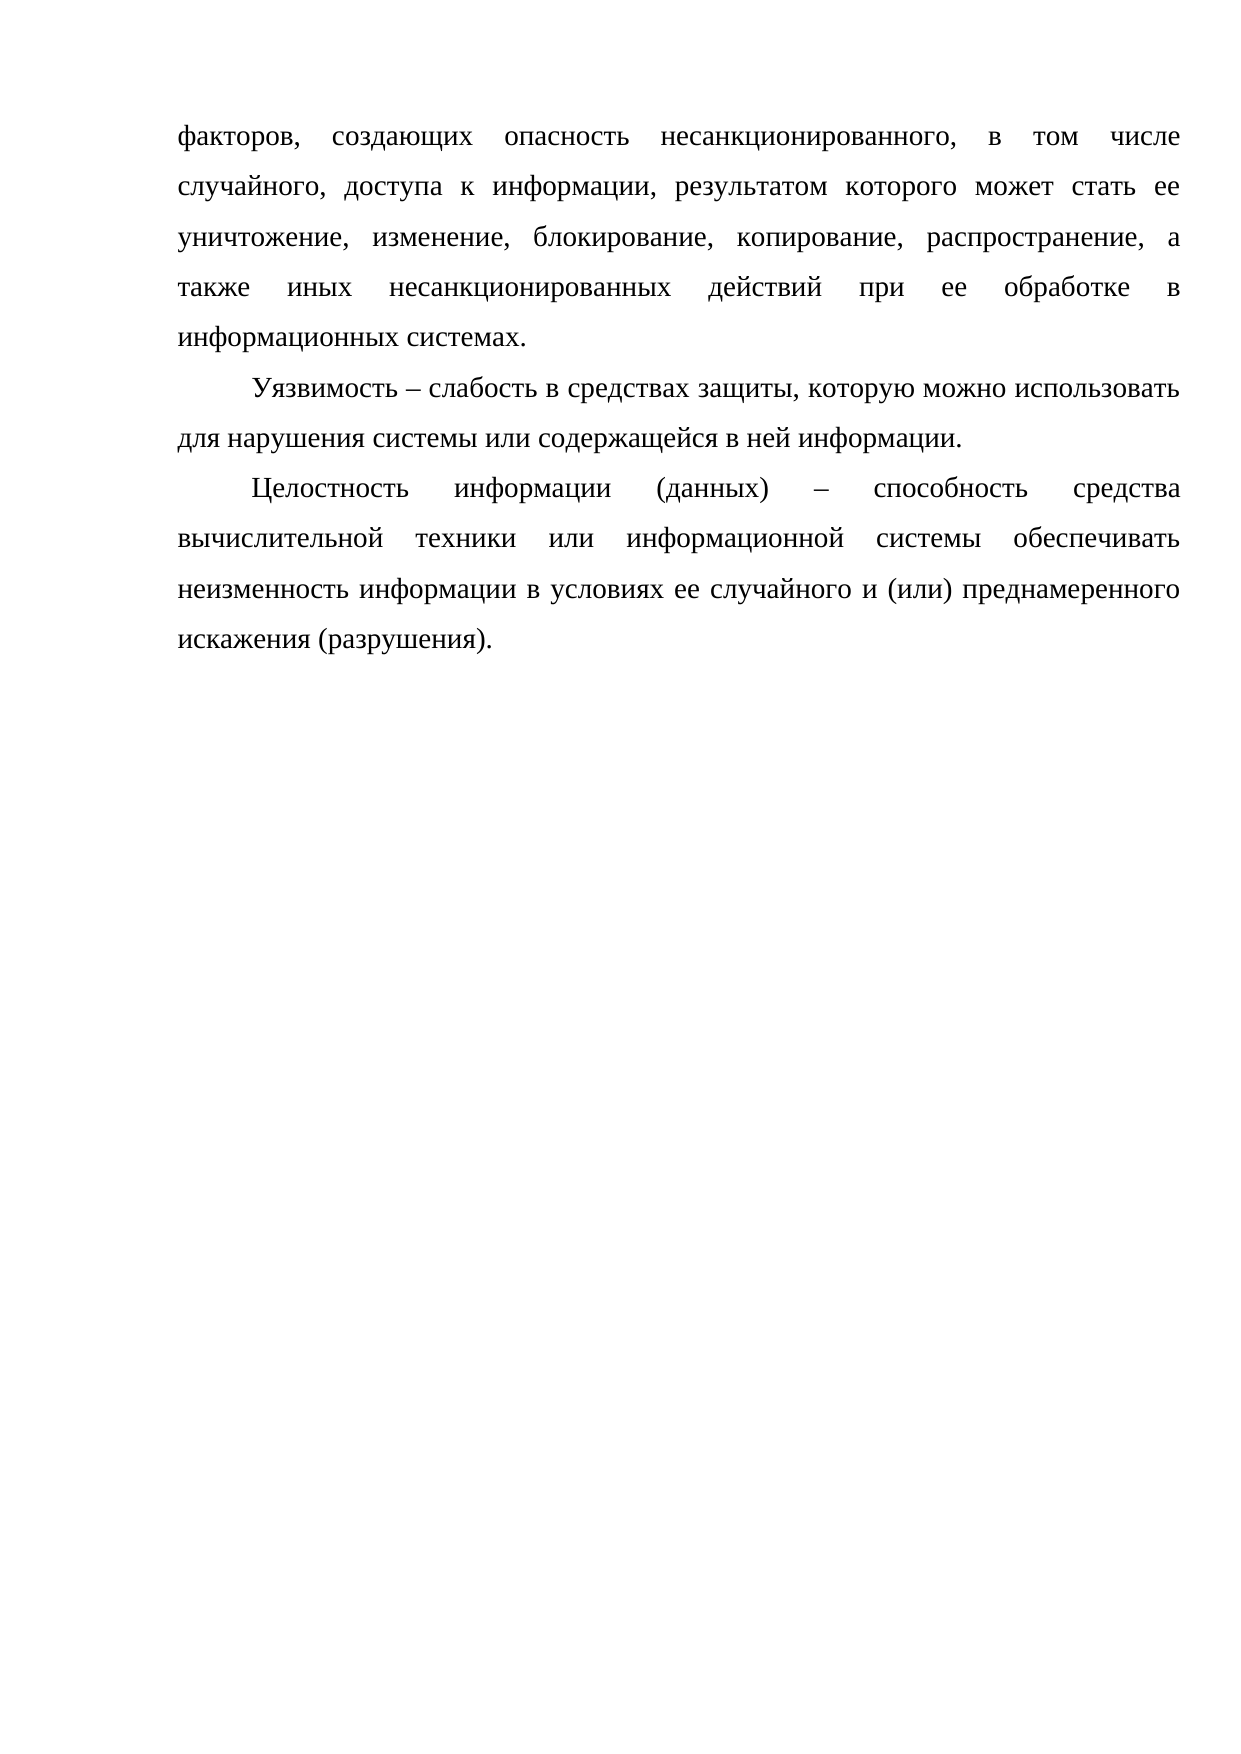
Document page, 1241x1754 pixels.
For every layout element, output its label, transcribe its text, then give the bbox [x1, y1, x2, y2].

text Уязвимость – слабость в средствах защиты, которую можно использовать для нарушения системы или содержащейся в ней информации. [177, 370, 1181, 453]
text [177, 118, 1181, 353]
text Целостность информации (данных) – способность средства вычислительной техники или информационной системы обеспечивать неизменность информации в условиях ее случайного и (или) преднамеренного искажения (разрушения). [177, 470, 1181, 655]
